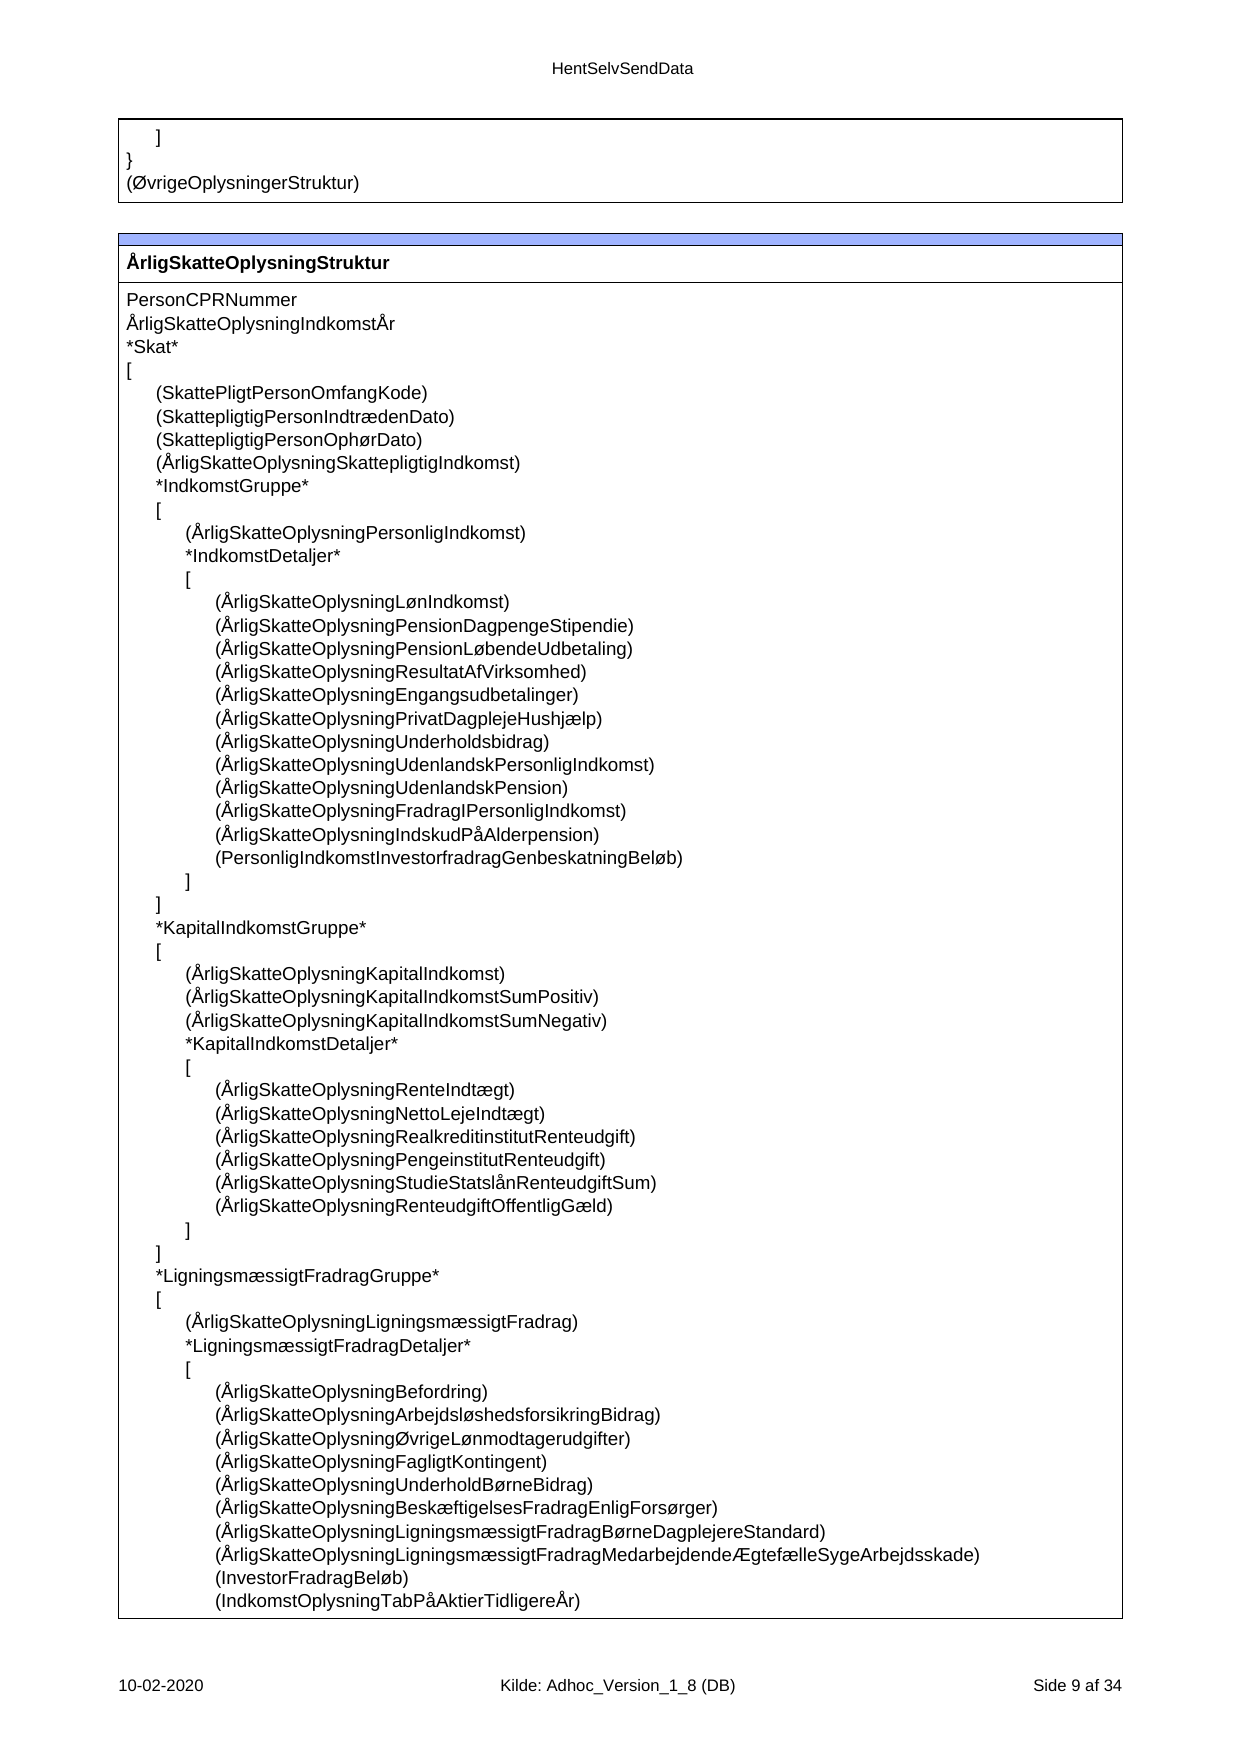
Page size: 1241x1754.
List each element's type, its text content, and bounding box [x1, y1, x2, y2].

table_cell ÅrligSkatteOplysningStruktur [119, 246, 1122, 282]
table_header [119, 234, 1122, 245]
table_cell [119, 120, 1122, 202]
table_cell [119, 283, 1122, 1618]
